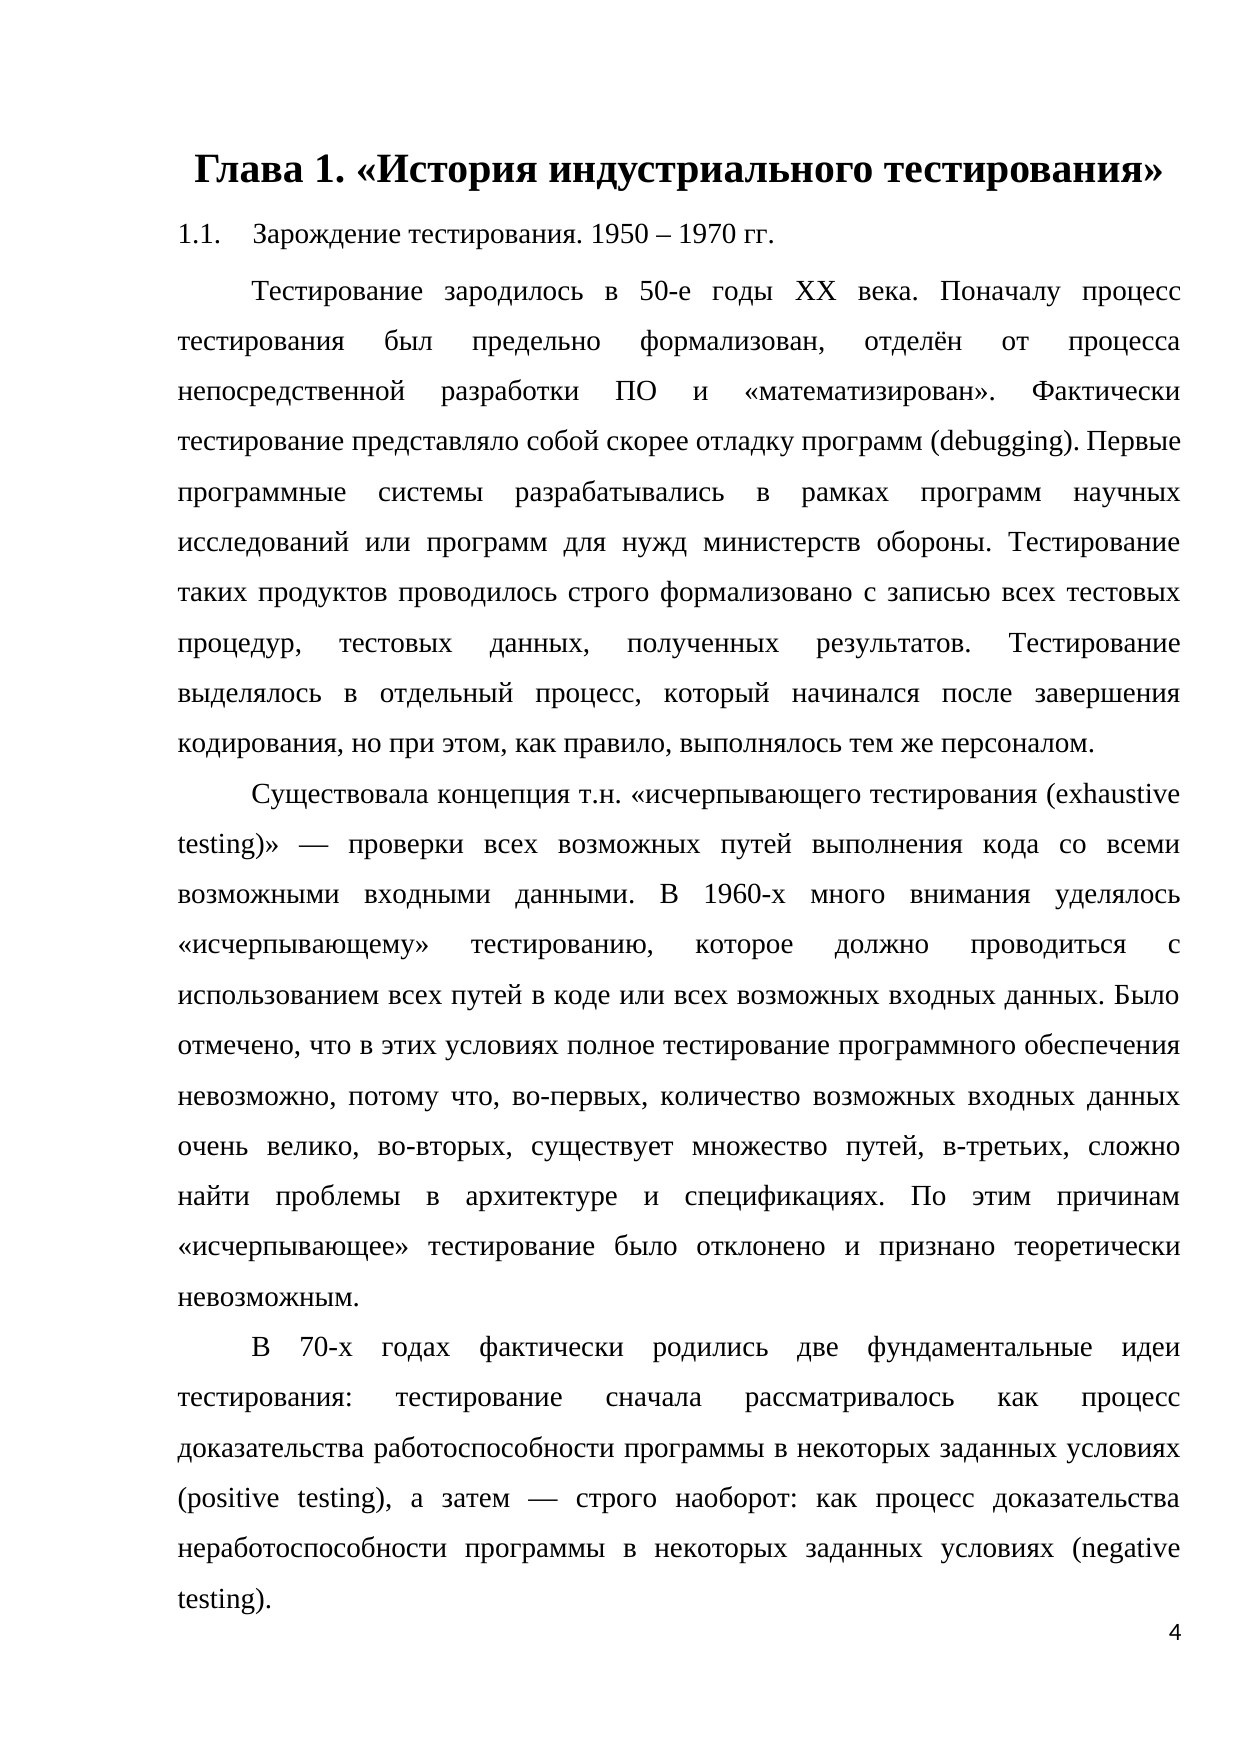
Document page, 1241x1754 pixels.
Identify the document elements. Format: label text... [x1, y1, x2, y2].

text В 70-х годах фактически родились две фундаментальные идеи тестирования: тестирование сначала рассматривалось как процесс доказательства работоспособности программы в некоторых заданных условиях (positive testing), а затем — строго наоборот: как процесс доказательства неработоспособности программы в некоторых заданных условиях (negative testing). [177, 1329, 1181, 1614]
text Существовала концепция т.н. «исчерпывающего тестирования (exhaustive testing)» — проверки всех возможных путей выполнения кода со всеми возможными входными данными. В 1960-х много внимания уделялось «исчерпывающему» тестированию, которое должно проводиться с использованием всех путей в коде или всех возможных входных данных. Было отмечено, что в этих условиях полное тестирование программного обеспечения невозможно, потому что, во-первых, количество возможных входных данных очень велико, во-вторых, существует множество путей, в-третьих, сложно найти проблемы в архитектуре и спецификациях. По этим причинам «исчерпывающее» тестирование было отклонено и признано теоретически невозможным. [177, 776, 1181, 1312]
text Тестирование зародилось в 50-е годы XX века. Поначалу процесс тестирования был предельно формализован, отделён от процесса непосредственной разработки ПО и «математизирован». Фактически тестирование представляло собой скорее отладку программ (debugging). Первые программные системы разрабатывались в рамках программ научных исследований или программ для нужд министерств обороны. Тестирование таких продуктов проводилось строго формализовано с записью всех тестовых процедур, тестовых данных, полученных результатов. Тестирование выделялось в отдельный процесс, который начинался после завершения кодирования, но при этом, как правило, выполнялось тем же персоналом. [177, 273, 1181, 759]
subtitle Зарождение тестирования. 1950 – 1970 гг. [177, 216, 1181, 249]
title Глава 1. «История индустриального тестирования» [177, 143, 1181, 191]
